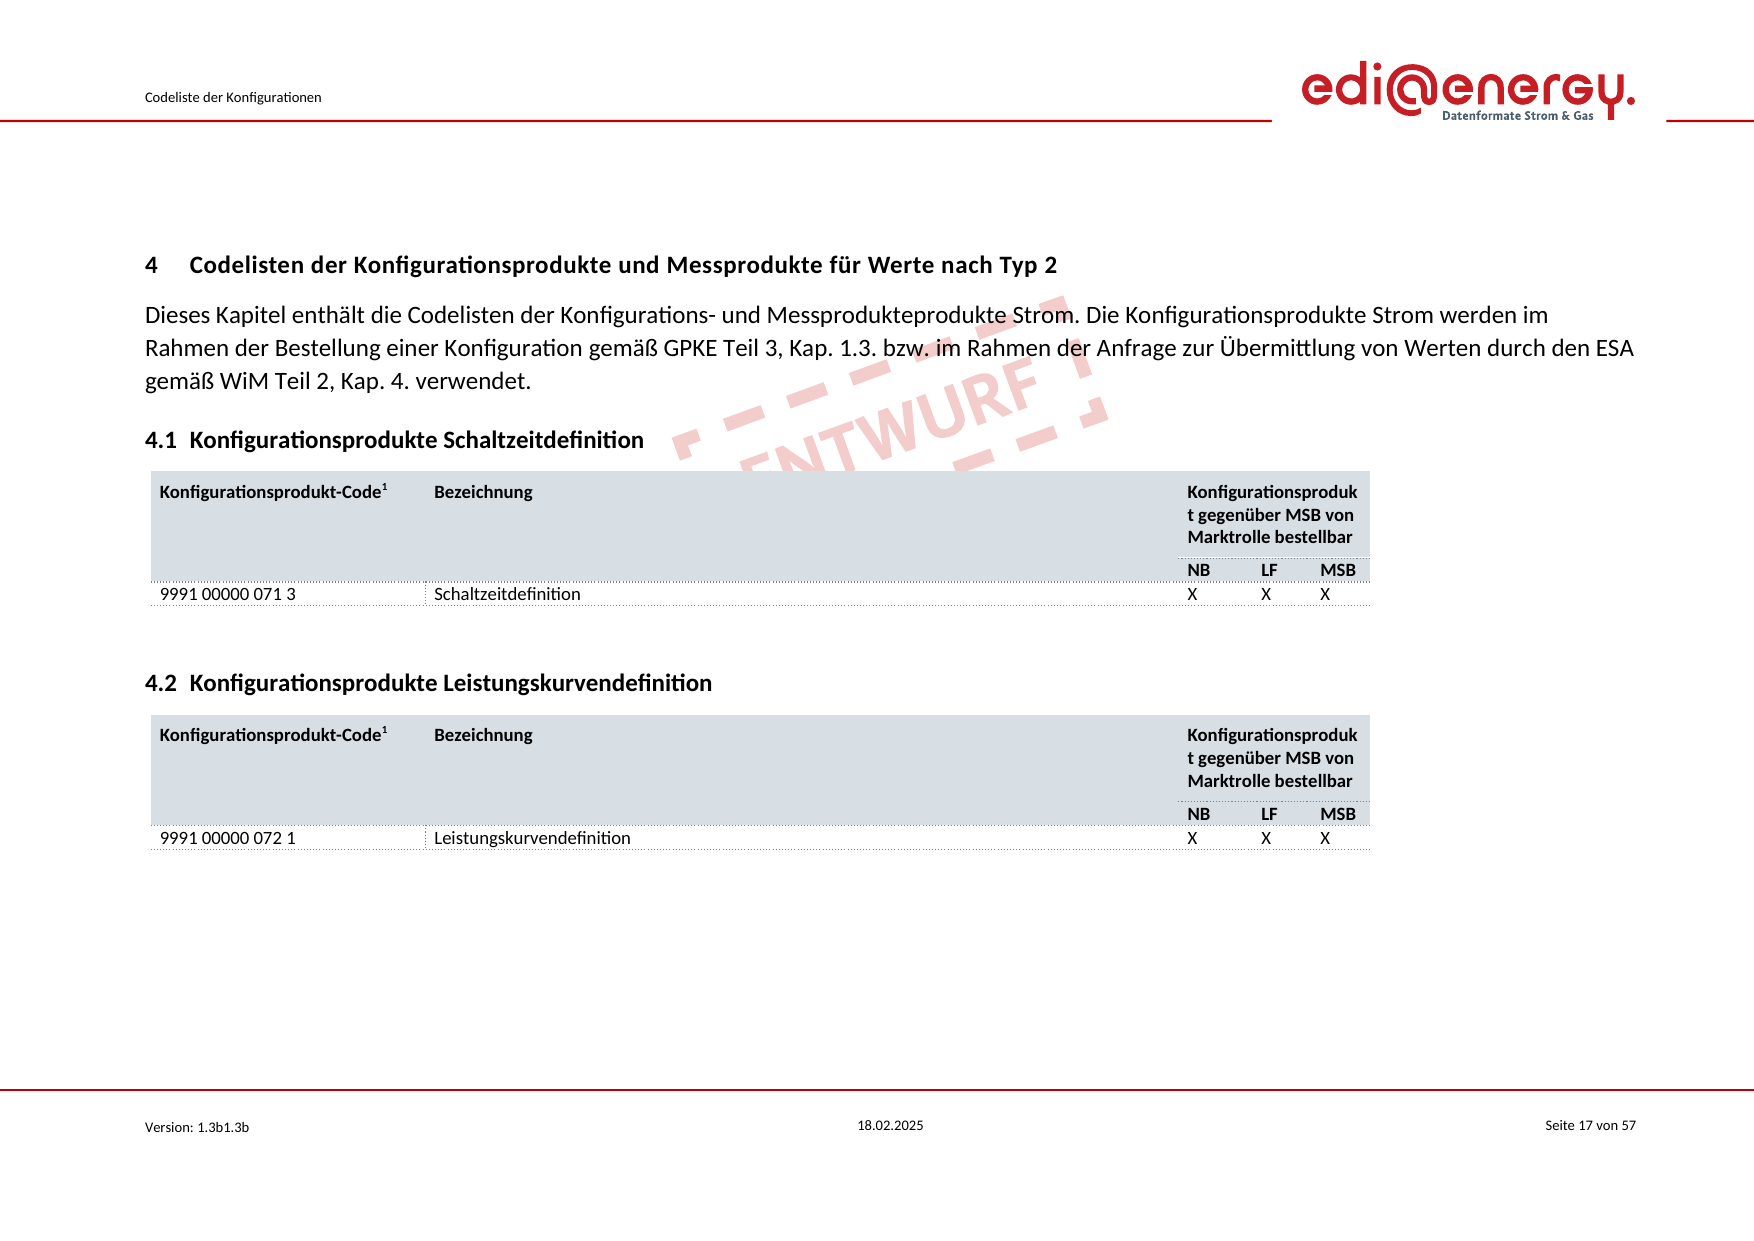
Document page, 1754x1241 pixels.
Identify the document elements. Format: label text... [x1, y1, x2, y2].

table_cell NB [1178, 558, 1252, 581]
text Dieses Kapitel enthält die Codelisten der Konfigurations- und Messprodukteprodukte Strom. Die Konfigurationsprodukte Strom werden im Rahmen der Bestellung einer Konfiguration gemäß GPKE Teil 3, Kap. 1.3. bzw. im Rahmen der Anfrage zur Übermittlung von Werten durch den ESA gemäß WiM Teil 2, Kap. 4. verwendet. [145, 296, 1636, 396]
table_cell LF [1252, 801, 1311, 825]
table_cell MSB [1311, 558, 1370, 581]
table_cell Schaltzeitdefinition [425, 581, 1178, 605]
table_cell X [1178, 581, 1252, 605]
table_cell X [1178, 825, 1252, 849]
table_header Bezeichnung [425, 715, 1178, 825]
table_cell NB [1178, 801, 1252, 825]
table_cell Leistungskurvendefinition [425, 825, 1178, 849]
table_cell X [1252, 581, 1311, 605]
table_header Konfigurationsprodukt-Code1 [151, 471, 425, 581]
table_cell X [1311, 825, 1370, 849]
subtitle Codelisten der Konfigurationsprodukte und Messprodukte für Werte nach Typ 2 [145, 246, 1636, 279]
table_cell MSB [1311, 801, 1370, 825]
table_header Konfigurationsprodukt gegenüber MSB von Marktrolle bestellbar [1178, 471, 1370, 557]
table_cell LF [1252, 558, 1311, 581]
table_header Konfigurationsprodukt-Code1 [151, 715, 425, 825]
table_cell 9991 00000 072 1 [151, 825, 425, 849]
table_header Bezeichnung [425, 471, 1178, 581]
subtitle Konfigurationsprodukte Leistungskurvendefinition [145, 665, 1636, 698]
subtitle Konfigurationsprodukte Schaltzeitdefinition [145, 421, 1636, 454]
table_header Konfigurationsprodukt gegenüber MSB von Marktrolle bestellbar [1178, 715, 1370, 801]
table_cell X [1252, 825, 1311, 849]
table_cell 9991 00000 071 3 [151, 581, 425, 605]
table_cell X [1311, 581, 1370, 605]
